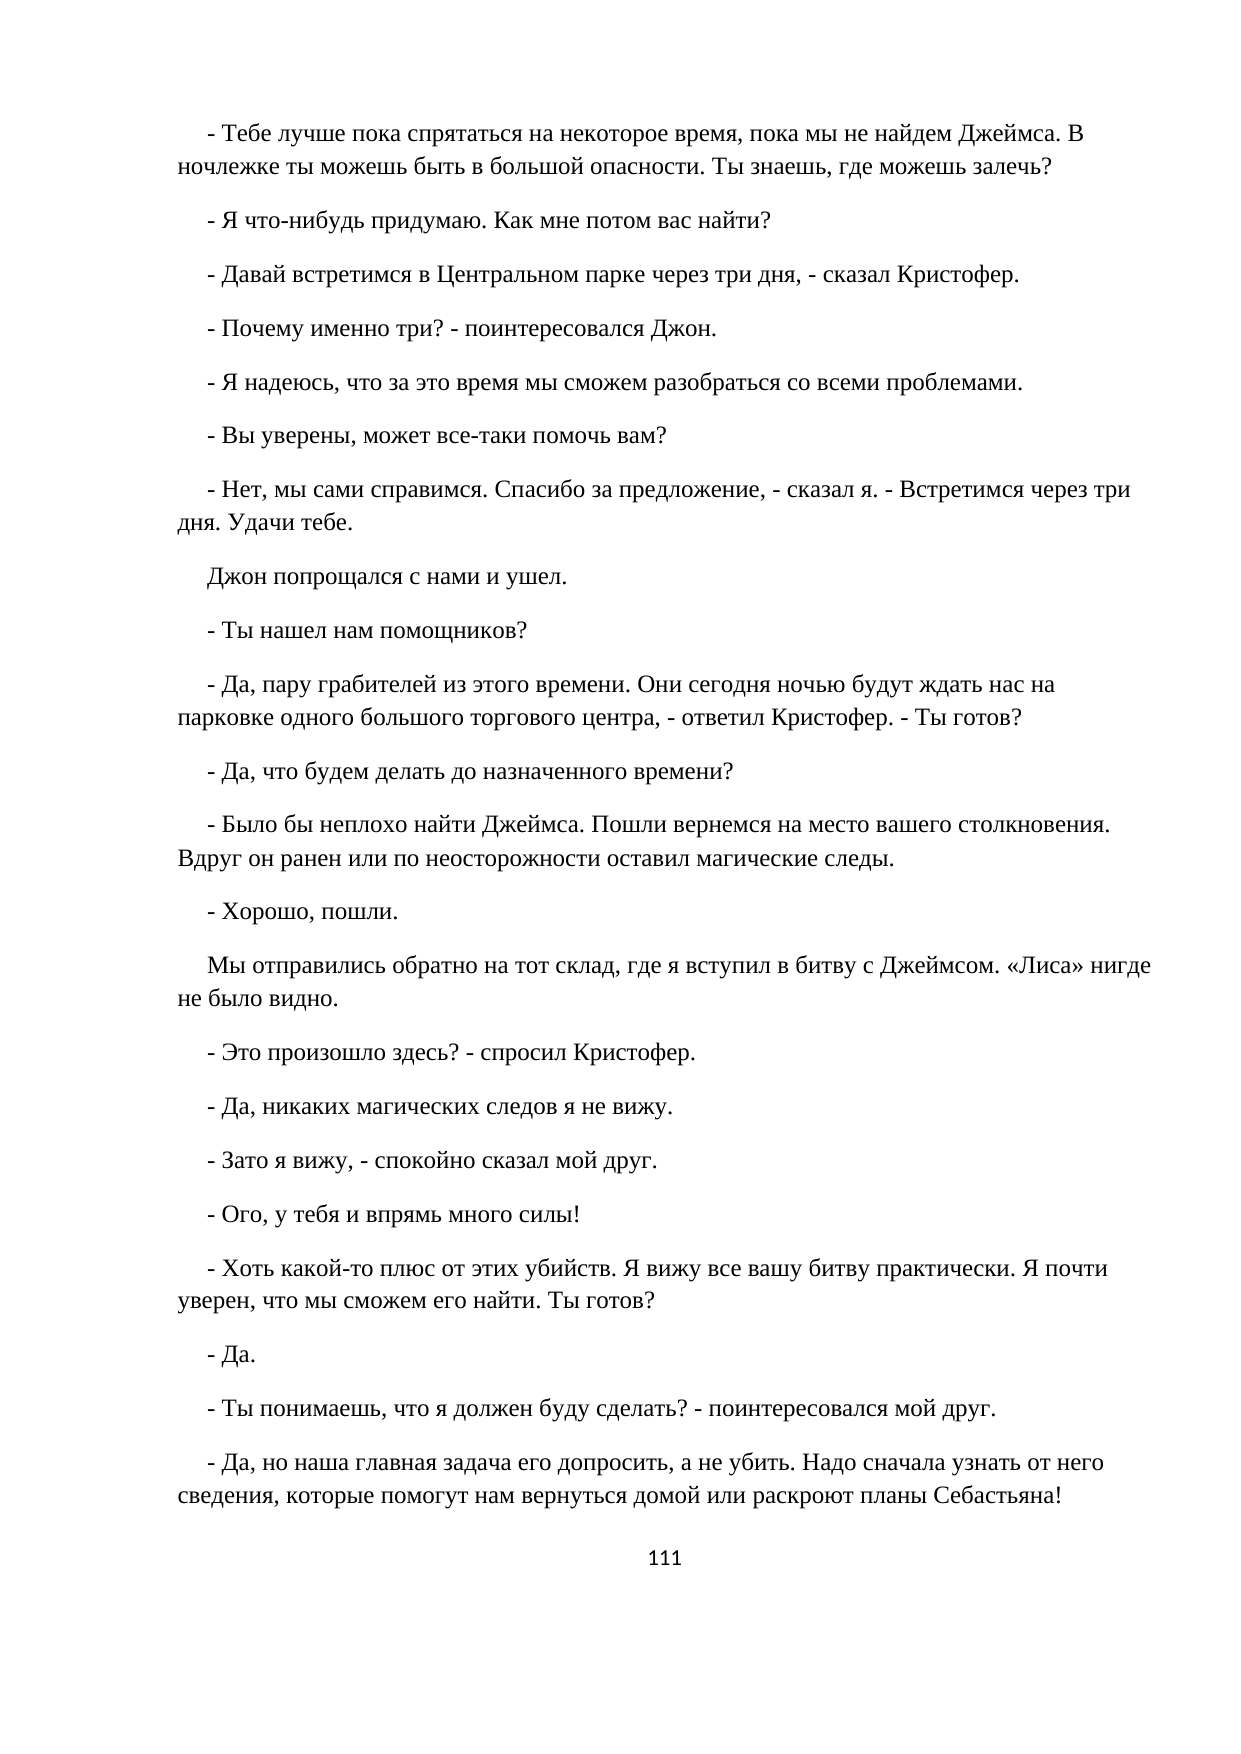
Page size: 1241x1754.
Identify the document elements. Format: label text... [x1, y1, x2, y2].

text - Давай встретимся в Центральном парке через три дня, - сказал Кристофер. [177, 259, 1152, 288]
text Джон попрощался с нами и ушел. [177, 561, 1152, 590]
text - Да, никаких магических следов я не вижу. [177, 1091, 1152, 1120]
text - Да, пару грабителей из этого времени. Они сегодня ночью будут ждать нас на парковке одного большого торгового центра, - ответил Кристофер. - Ты готов? [177, 669, 1152, 731]
text - Почему именно три? - поинтересовался Джон. [177, 313, 1152, 341]
text - Было бы неплохо найти Джеймса. Пошли вернемся на место вашего столкновения. Вдруг он ранен или по неосторожности оставил магические следы. [177, 809, 1152, 871]
text - Нет, мы сами справимся. Спасибо за предложение, - сказал я. - Встретимся через три дня. Удачи тебе. [177, 474, 1152, 536]
text - Это произошло здесь? - спросил Кристофер. [177, 1037, 1152, 1066]
text - Да, но наша главная задача его допросить, а не убить. Надо сначала узнать от него сведения, которые помогут нам вернуться домой или раскроют планы Себастьяна! [177, 1447, 1152, 1509]
text - Ты нашел нам помощников? [177, 615, 1152, 644]
text - Ого, у тебя и впрямь много силы! [177, 1199, 1152, 1227]
text - Ты понимаешь, что я должен буду сделать? - поинтересовался мой друг. [177, 1393, 1152, 1422]
text - Да, что будем делать до назначенного времени? [177, 756, 1152, 784]
text - Я надеюсь, что за это время мы сможем разобраться со всеми проблемами. [177, 367, 1152, 395]
text Мы отправились обратно на тот склад, где я вступил в битву с Джеймсом. «Лиса» нигде не было видно. [177, 950, 1152, 1012]
text - Хоть какой-то плюс от этих убийств. Я вижу все вашу битву практически. Я почти уверен, что мы сможем его найти. Ты готов? [177, 1253, 1152, 1314]
text - Зато я вижу, - спокойно сказал мой друг. [177, 1145, 1152, 1174]
text - Тебе лучше пока спрятаться на некоторое время, пока мы не найдем Джеймса. В ночлежке ты можешь быть в большой опасности. Ты знаешь, где можешь залечь? [177, 118, 1152, 180]
text - Я что-нибудь придумаю. Как мне потом вас найти? [177, 205, 1152, 234]
text - Вы уверены, может все-таки помочь вам? [177, 420, 1152, 449]
text - Хорошо, пошли. [177, 896, 1152, 925]
text - Да. [177, 1339, 1152, 1368]
